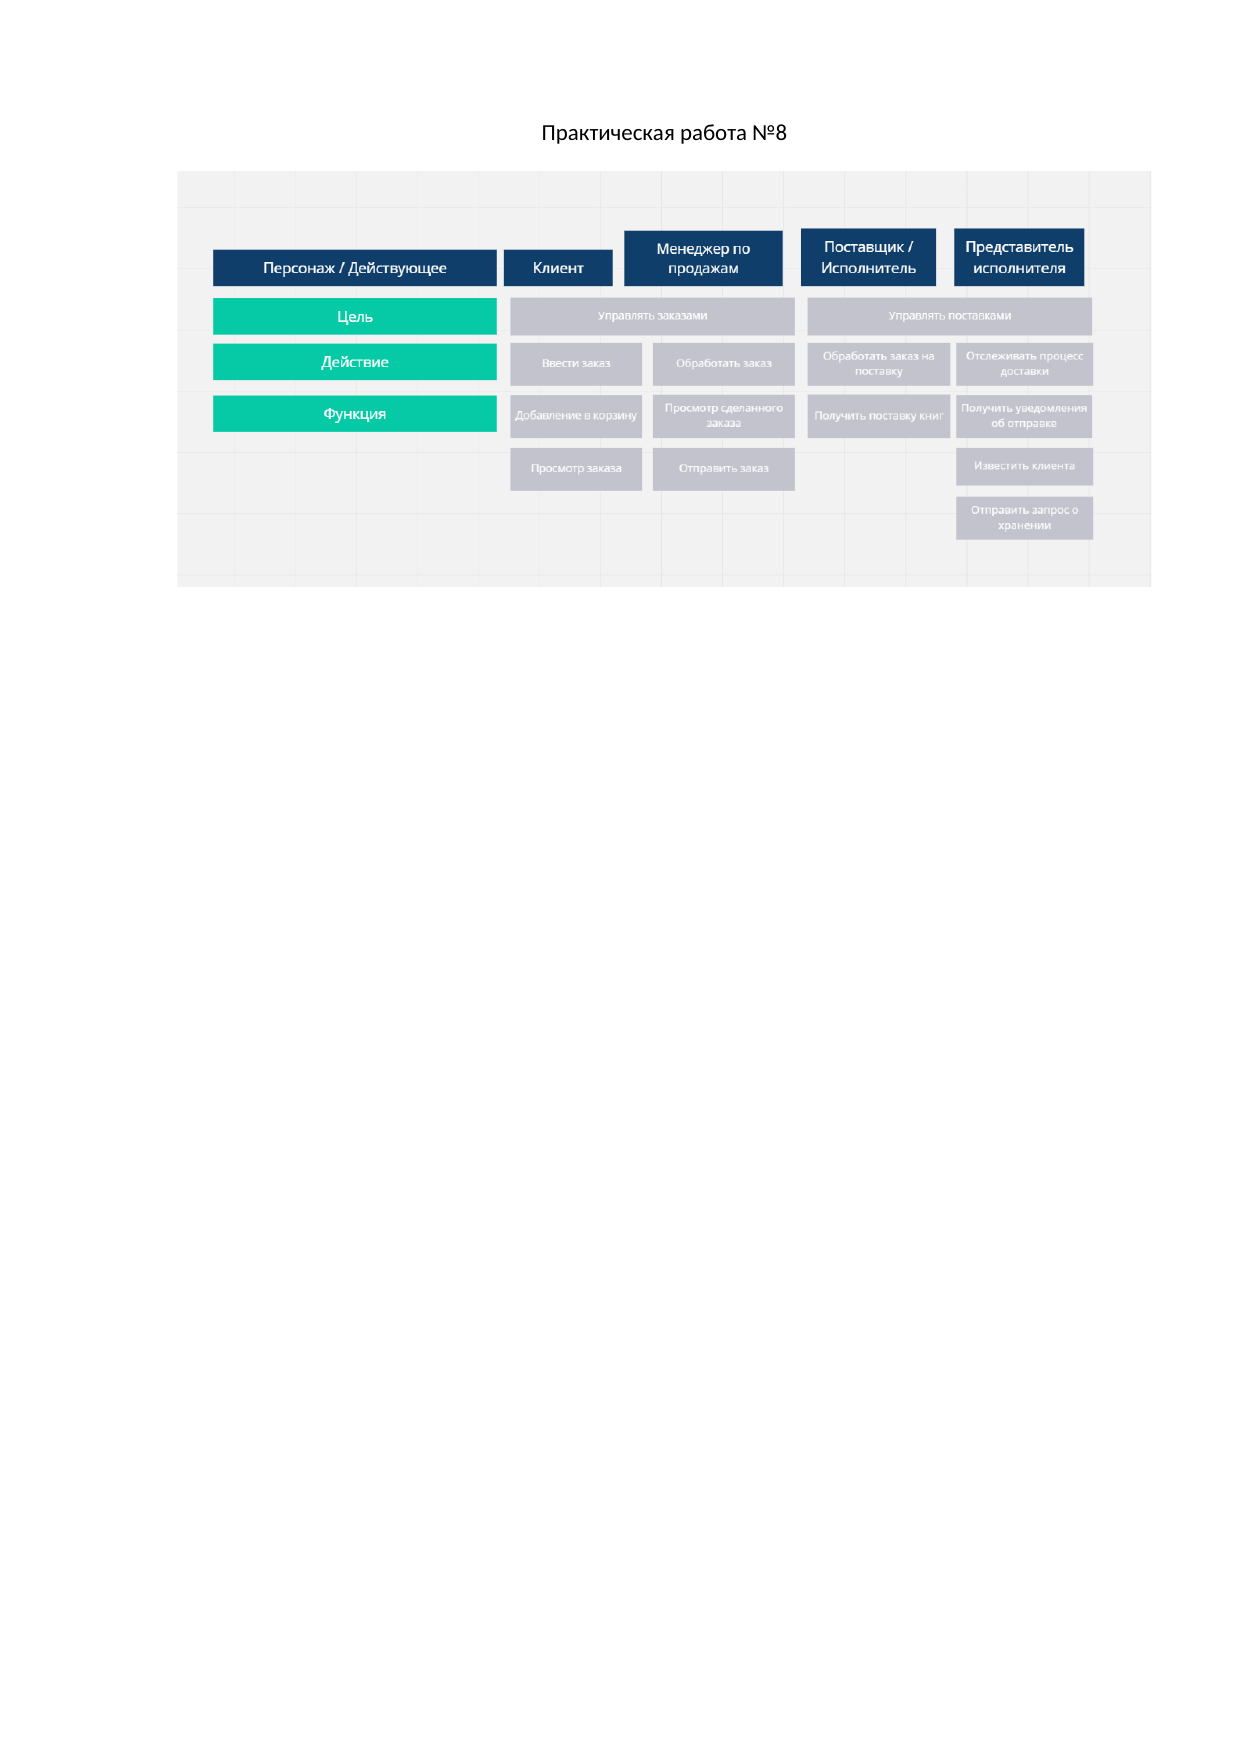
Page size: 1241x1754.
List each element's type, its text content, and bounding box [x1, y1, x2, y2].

text Практическая работа №8 [177, 118, 1152, 146]
picture [177, 171, 1152, 587]
